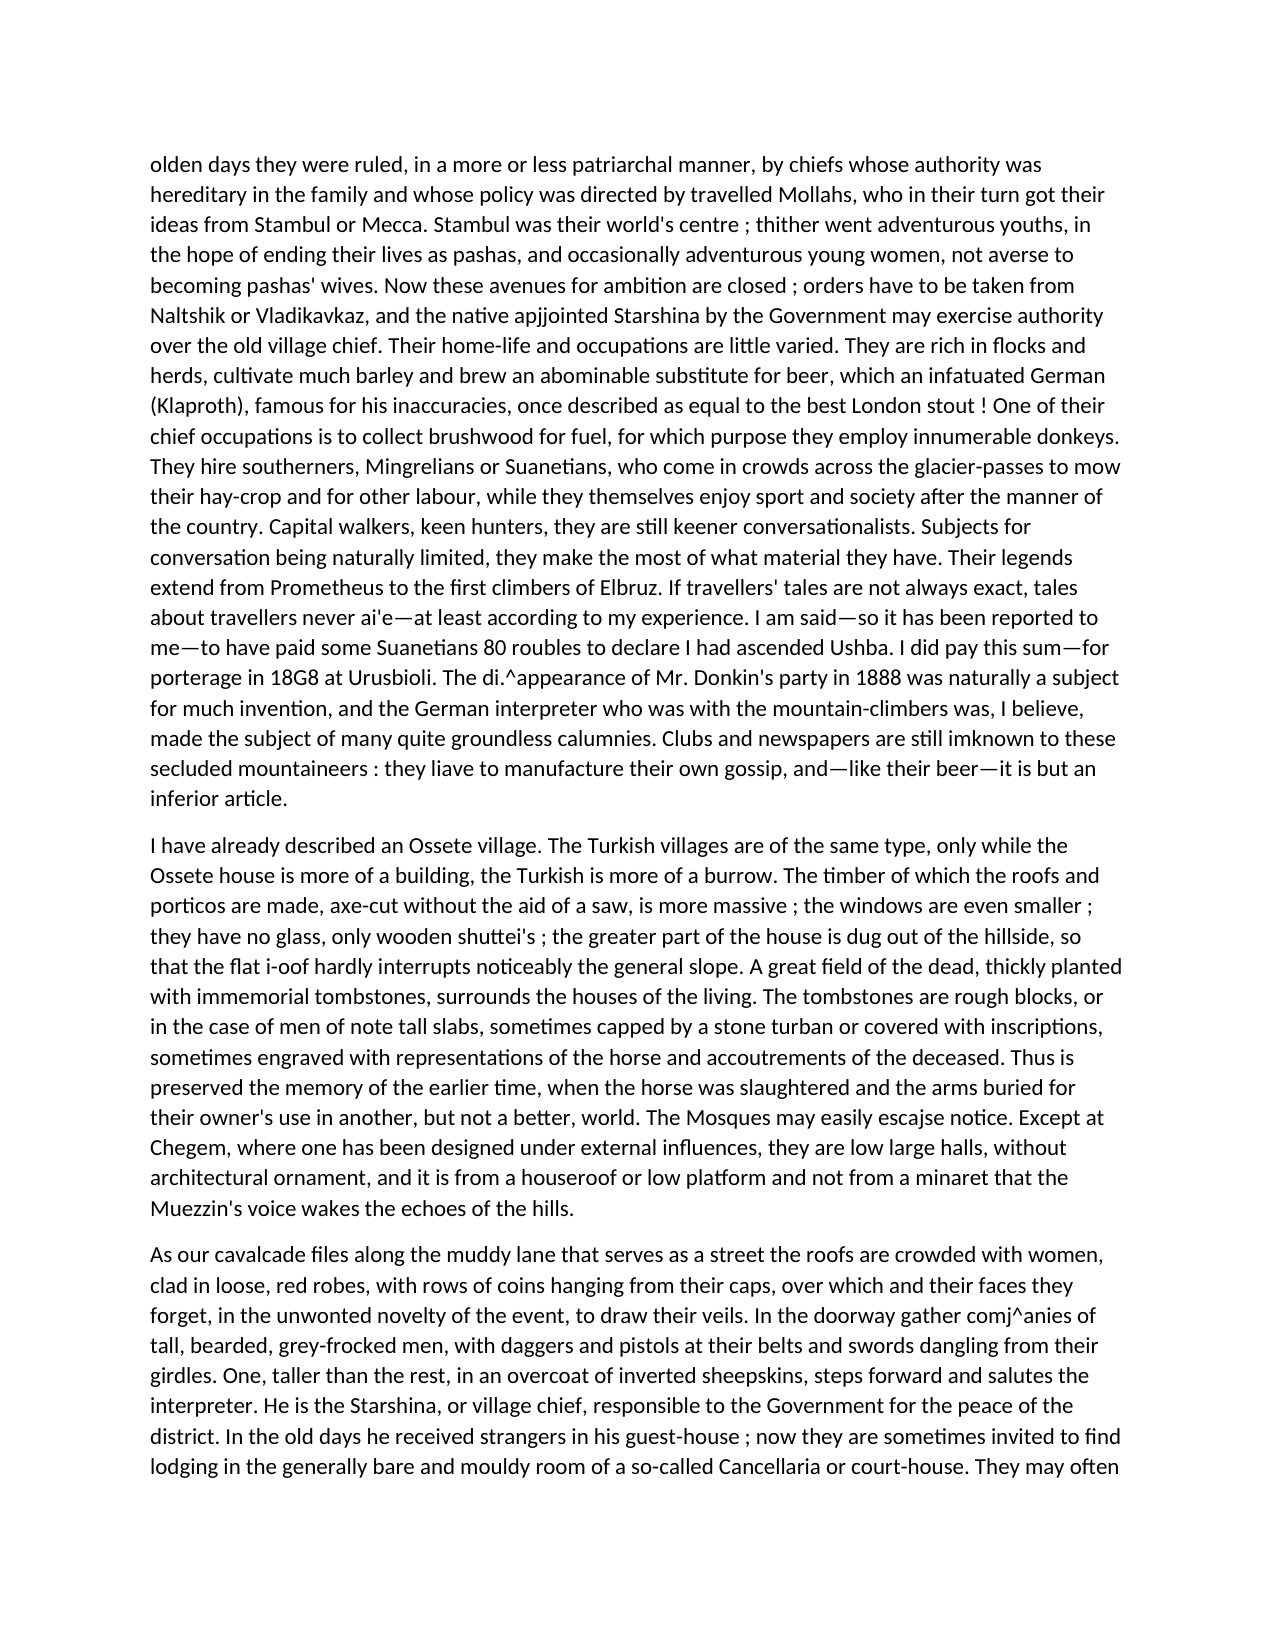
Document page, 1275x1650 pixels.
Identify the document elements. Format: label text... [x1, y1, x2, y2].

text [150, 1241, 1125, 1480]
text I have already described an Ossete village. The Turkish villages are of the same type, only while the Ossete house is more of a building, the Turkish is more of a burrow. The timber of which the roofs and porticos are made, axe-cut without the aid of a saw, is more massive ; the windows are even smaller ; they have no glass, only wooden shuttei's ; the greater part of the house is dug out of the hillside, so that the flat i-oof hardly interrupts noticeably the general slope. A great field of the dead, thickly planted with immemorial tombstones, surrounds the houses of the living. The tombstones are rough blocks, or in the case of men of note tall slabs, sometimes capped by a stone turban or covered with inscriptions, sometimes engraved with representations of the horse and accoutrements of the deceased. Thus is preserved the memory of the earlier time, when the horse was slaughtered and the arms buried for their owner's use in another, but not a better, world. The Mosques may easily escajse notice. Except at Chegem, where one has been designed under external influences, they are low large halls, without architectural ornament, and it is from a houseroof or low platform and not from a minaret that the Muezzin's voice wakes the echoes of the hills. [150, 831, 1125, 1222]
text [150, 150, 1125, 812]
